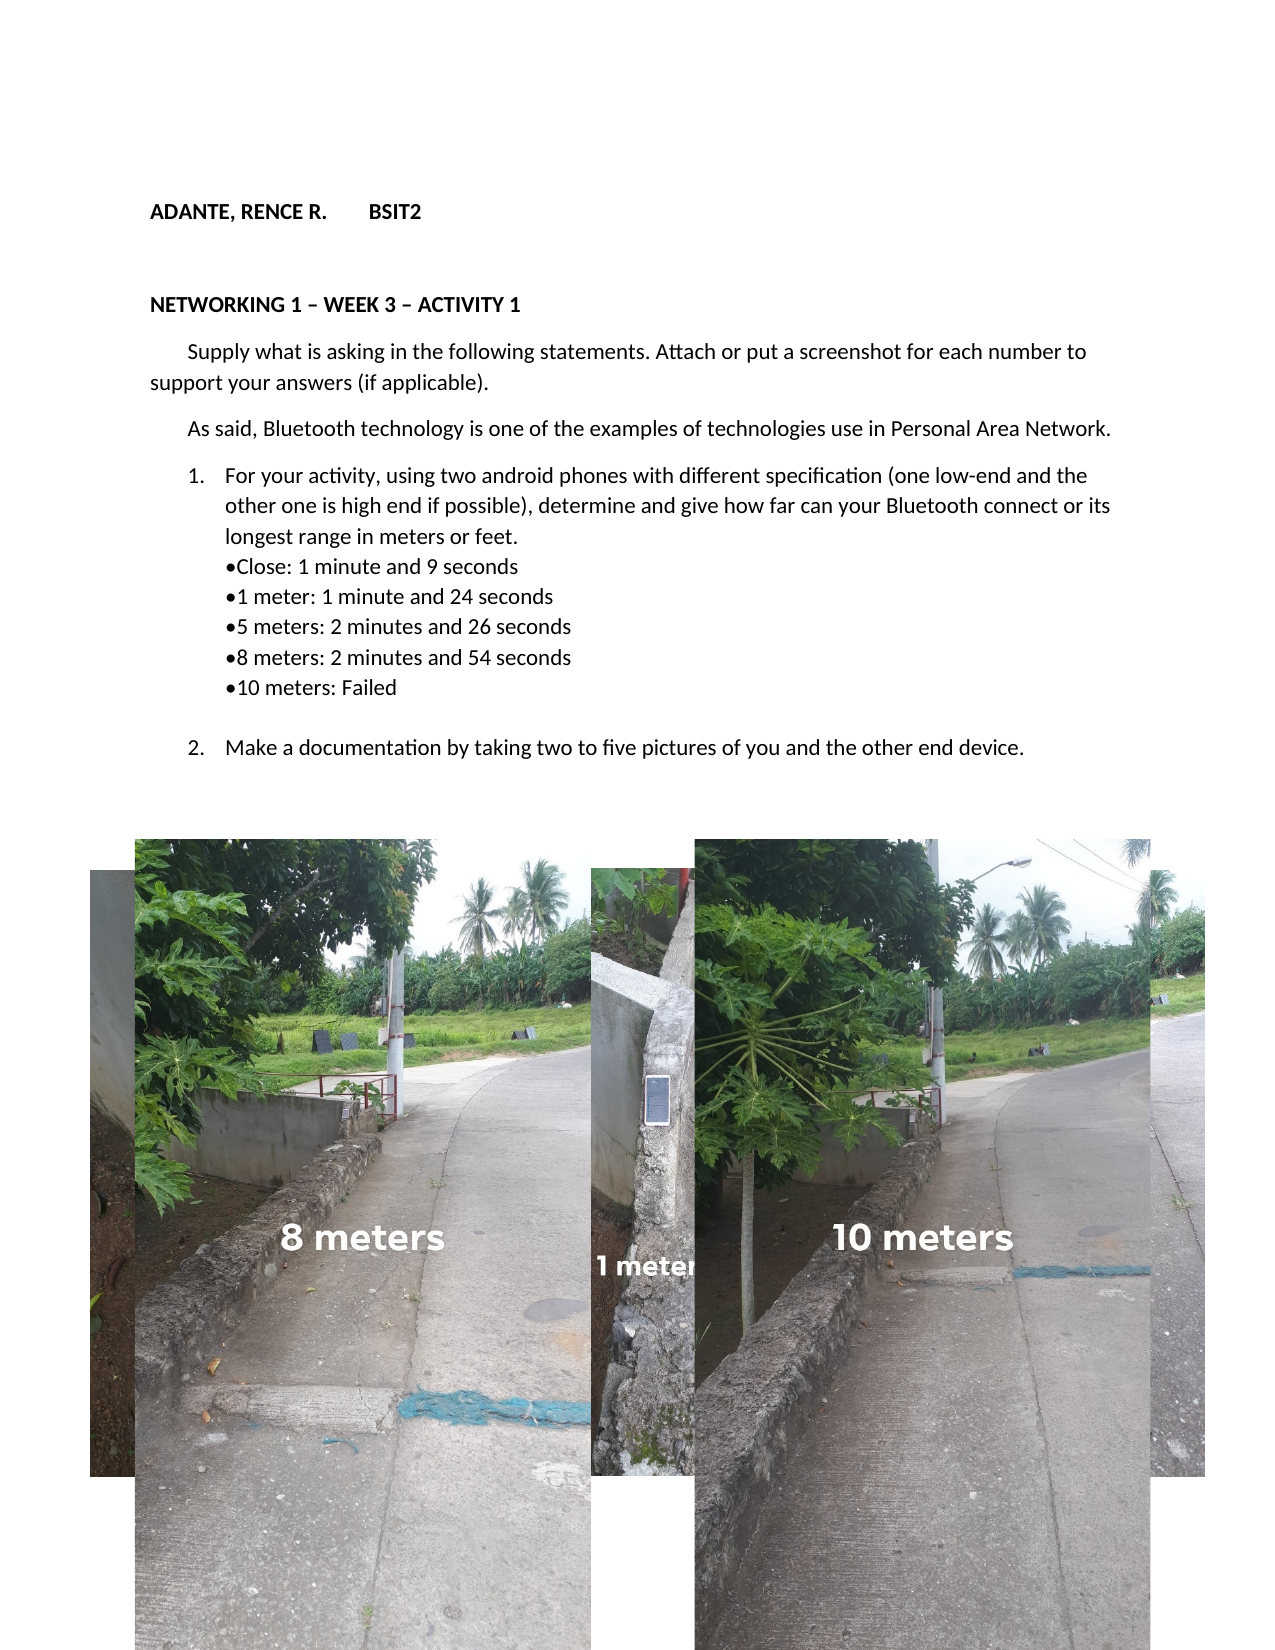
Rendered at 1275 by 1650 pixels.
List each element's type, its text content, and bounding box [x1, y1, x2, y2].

list •Close: 1 minute and 9 seconds [225, 552, 1125, 580]
text Supply what is asking in the following statements. Attach or put a screenshot for each number to support your answers (if applicable). [150, 337, 1125, 396]
list •10 meters: Failed [225, 673, 1125, 701]
list For your activity, using two android phones with different specification (one low-end and the other one is high end if possible), determine and give how far can your Bluetooth connect or its longest range in meters or feet. [187, 461, 1125, 550]
picture [90, 839, 1205, 1650]
text ADANTE, RENCE R. BSIT2 [150, 197, 1125, 225]
list •5 meters: 2 minutes and 26 seconds [225, 612, 1125, 641]
list Make a documentation by taking two to five pictures of you and the other end device. [187, 733, 1125, 761]
list •1 meter: 1 minute and 24 seconds [225, 582, 1125, 610]
text NETWORKING 1 – WEEK 3 – ACTIVITY 1 [150, 291, 1125, 319]
list •8 meters: 2 minutes and 54 seconds [225, 643, 1125, 671]
text As said, Bluetooth technology is one of the examples of technologies use in Personal Area Network. [150, 414, 1125, 443]
